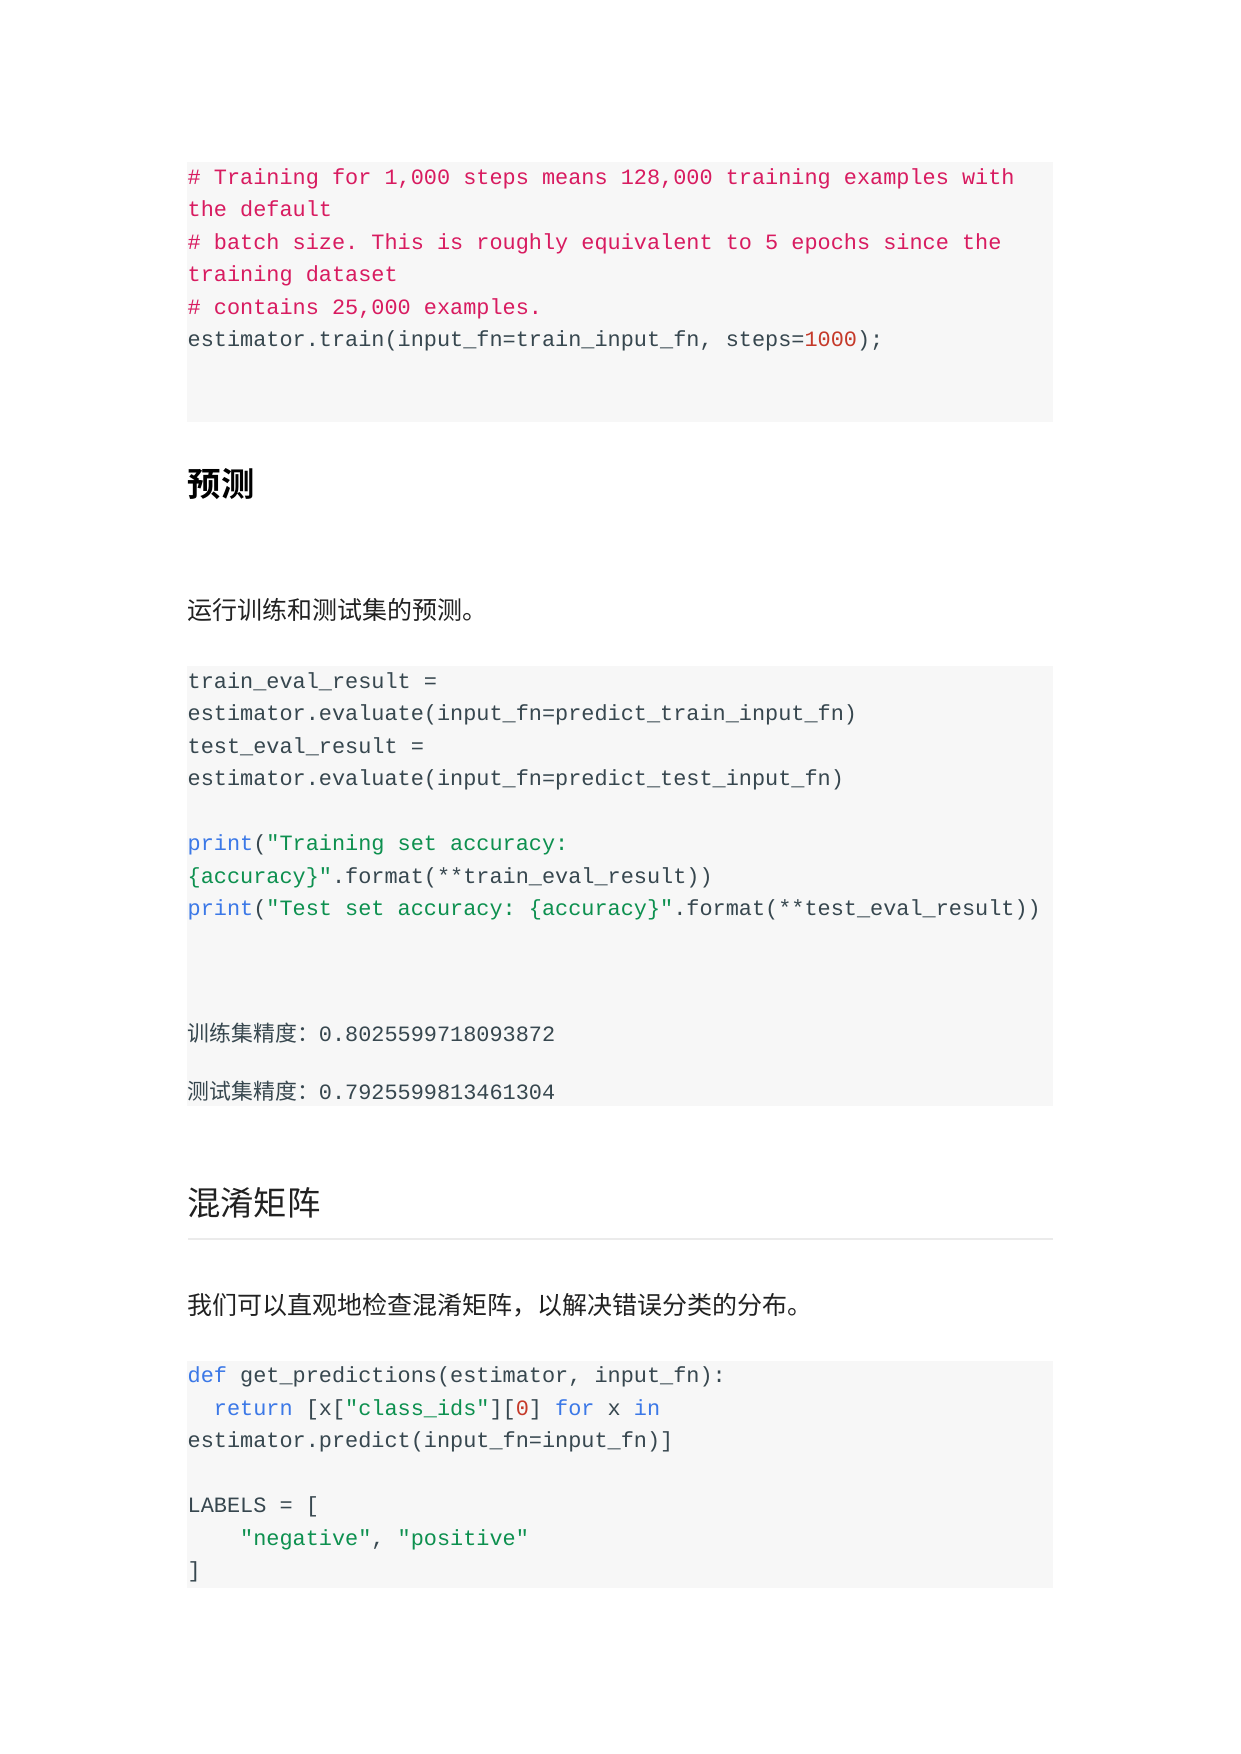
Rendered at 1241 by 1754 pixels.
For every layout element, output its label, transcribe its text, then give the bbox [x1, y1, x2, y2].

subtitle 混淆矩阵 [187, 1169, 1053, 1239]
text 我们可以直观地检查混淆矩阵，以解决错误分类的分布。 [187, 1271, 1053, 1336]
text 测试集精度：0.7925599813461304 [187, 1074, 1053, 1106]
text # Training for 1,000 steps means 128,000 training examples with the default # batch size. This is roughly equivalent to 5 epochs since the training dataset # contains 25,000 examples. estimator.train(input_fn=train_input_fn, steps=1000); [187, 162, 1053, 422]
text 训练集精度：0.8025599718093872 [187, 1016, 1053, 1049]
text train_eval_result = estimator.evaluate(input_fn=predict_train_input_fn) test_eval_result = estimator.evaluate(input_fn=predict_test_input_fn) print("Training set accuracy: {accuracy}".format(**train_eval_result)) print("Test set accuracy: {accuracy}".format(**test_eval_result)) [187, 666, 1053, 991]
text 运行训练和测试集的预测。 [187, 576, 1053, 641]
subtitle 预测 [187, 449, 1053, 514]
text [187, 1361, 1053, 1588]
